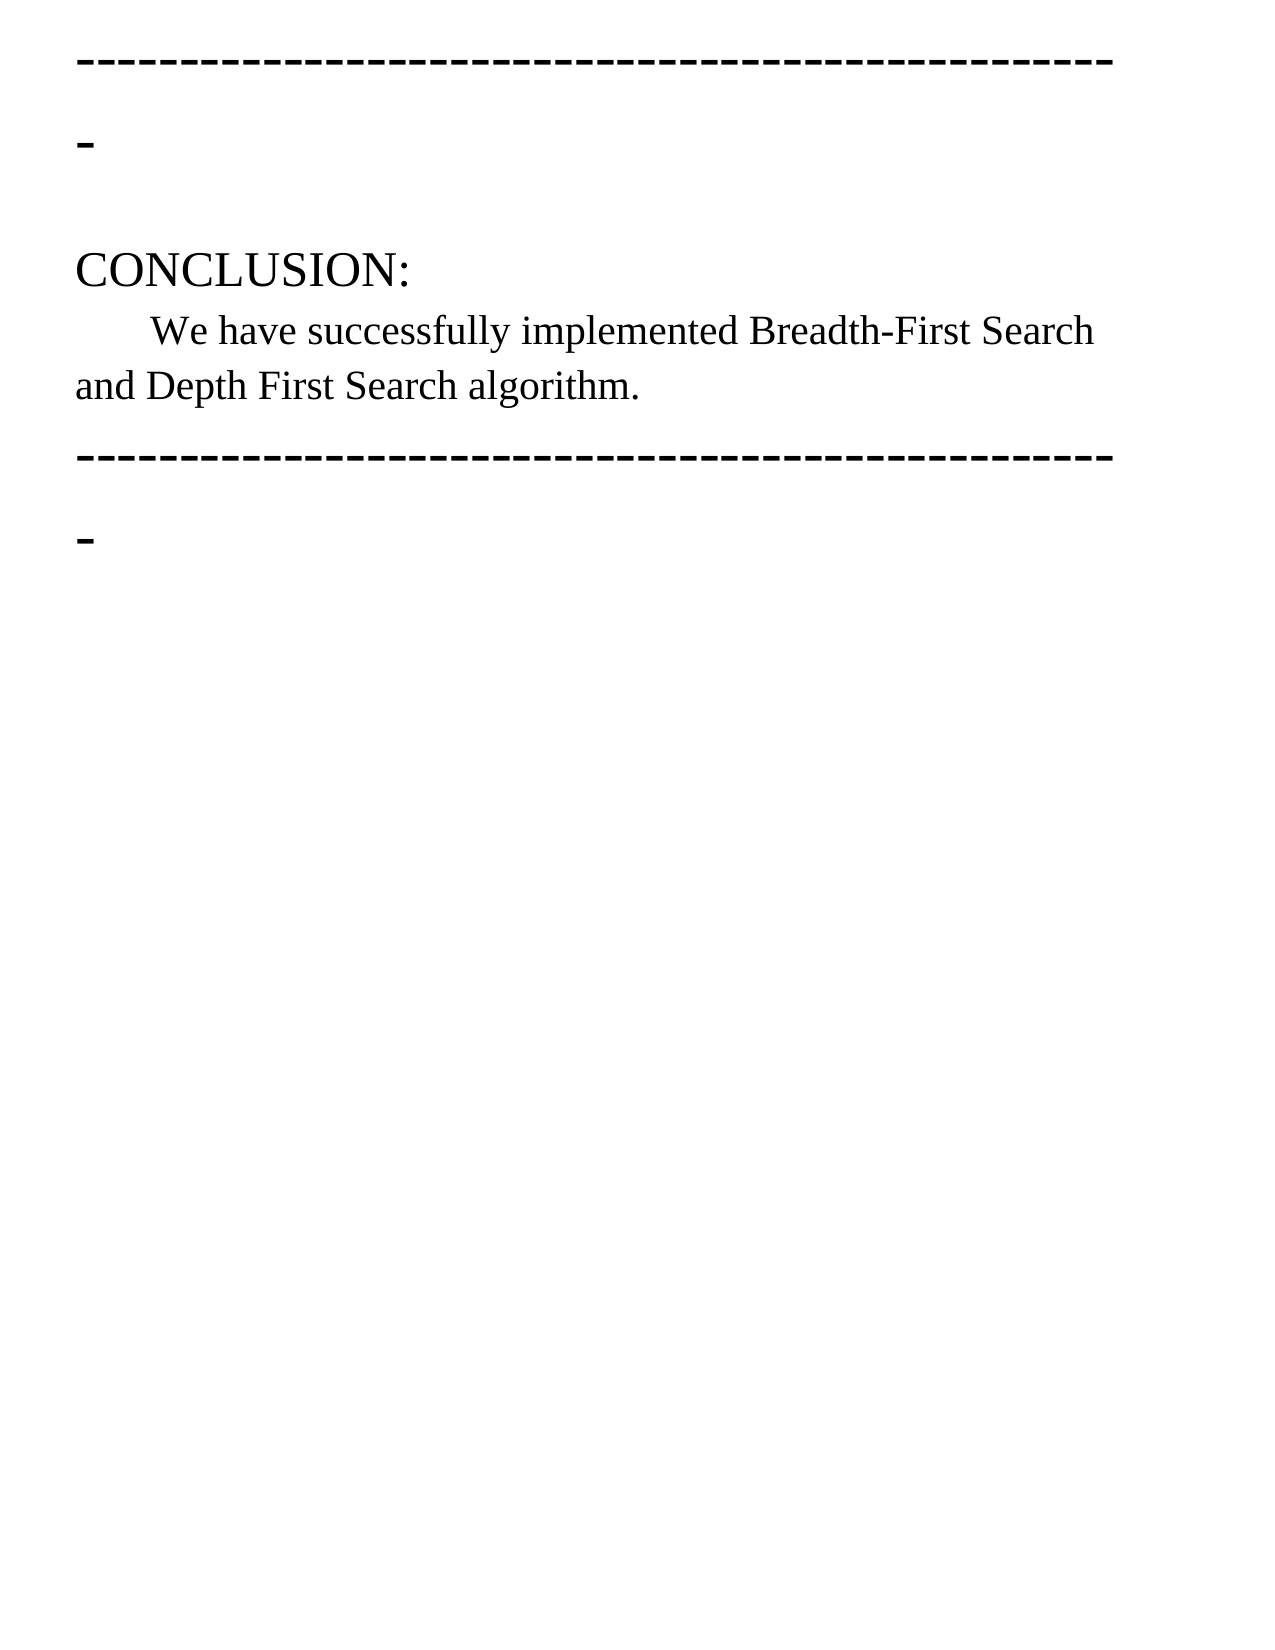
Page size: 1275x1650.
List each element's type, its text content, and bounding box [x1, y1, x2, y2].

text --------------------------------------------------- [75, 19, 1125, 173]
text We have successfully implemented Breadth-First Search and Depth First Search algorithm. [75, 305, 1125, 408]
text --------------------------------------------------- [75, 416, 1125, 570]
text CONCLUSION: [75, 239, 1125, 297]
